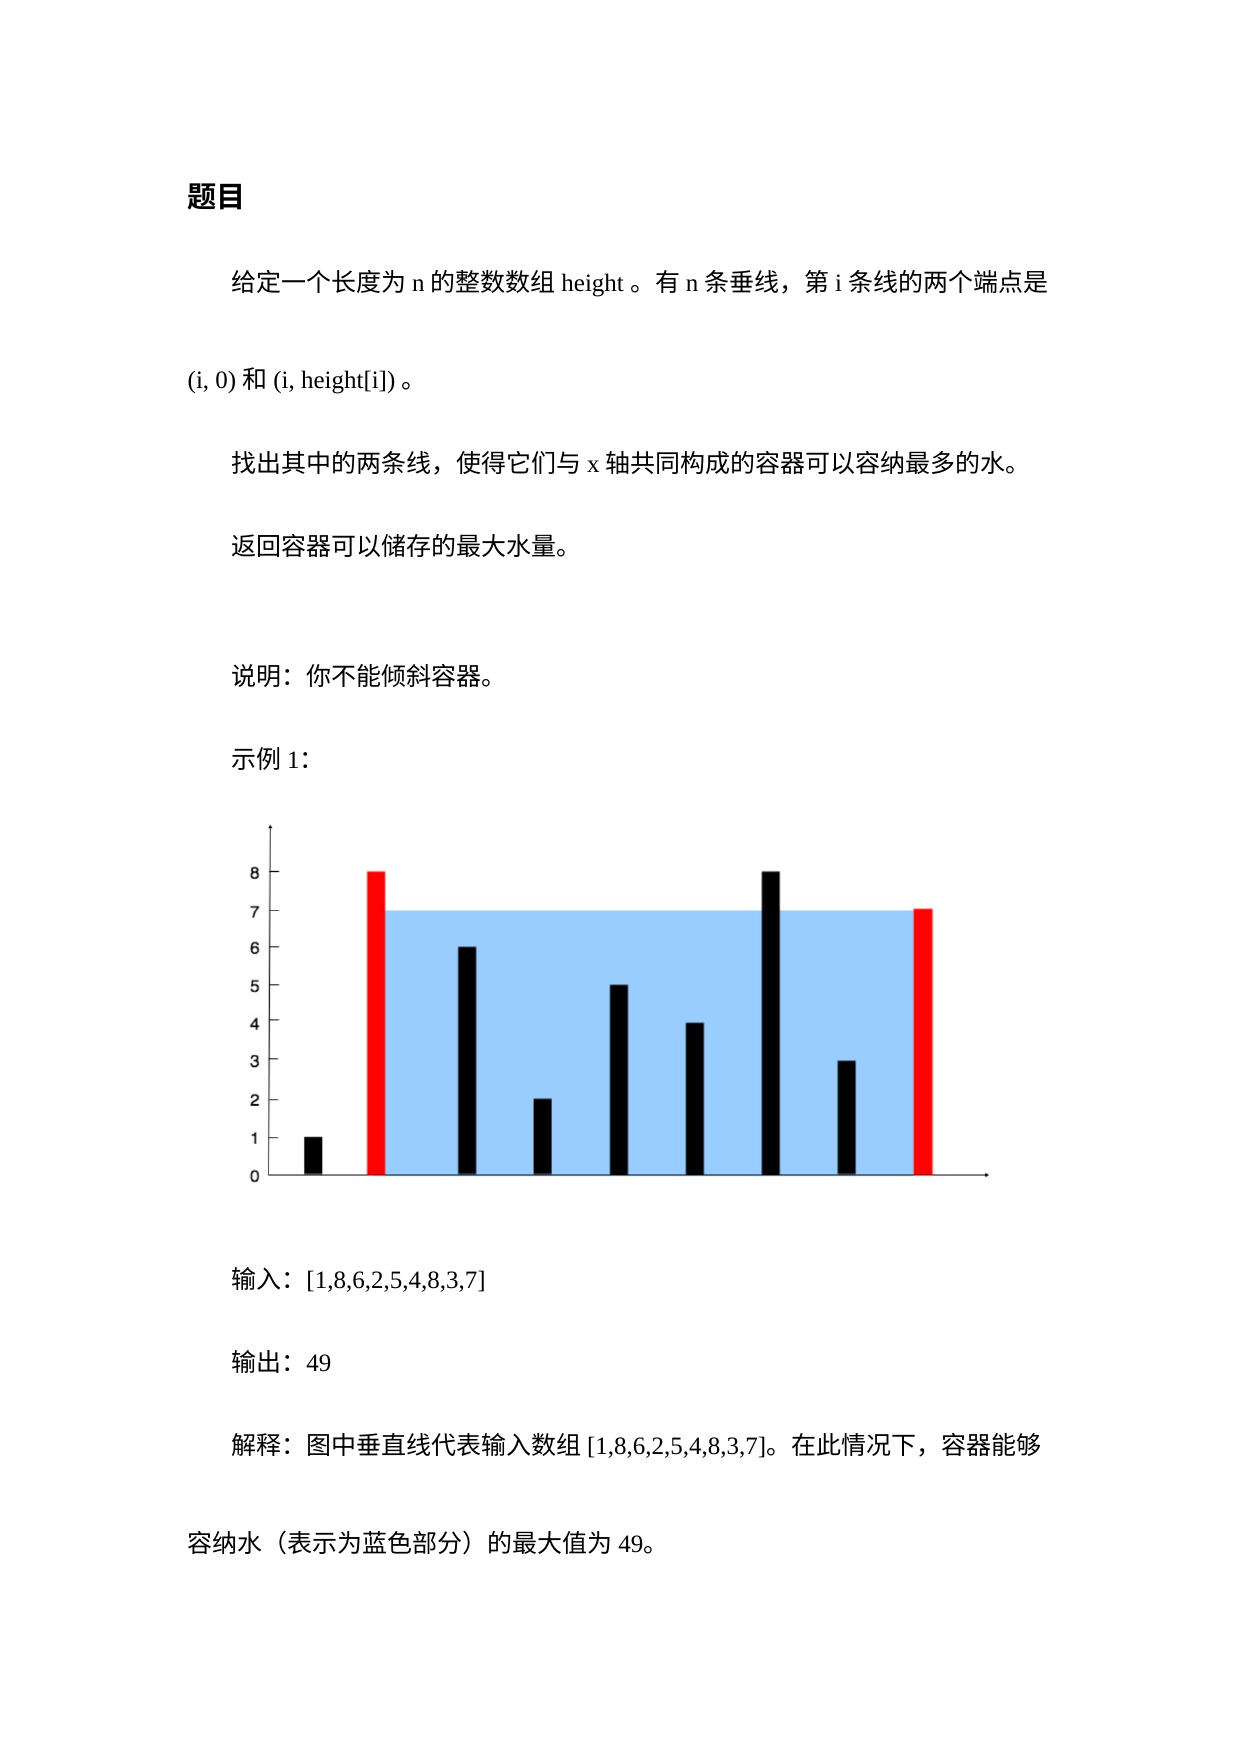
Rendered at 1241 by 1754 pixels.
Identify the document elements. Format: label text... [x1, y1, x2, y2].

picture [231, 808, 1009, 1199]
text 说明：你不能倾斜容器。 [187, 642, 1053, 707]
subtitle 题目 [187, 162, 1053, 227]
text 给定一个长度为 n 的整数数组 height 。有 n 条垂线，第 i 条线的两个端点是 (i, 0) 和 (i, height[i]) 。 [187, 248, 1053, 411]
text 解释：图中垂直线代表输入数组 [1,8,6,2,5,4,8,3,7]。在此情况下，容器能够容纳水（表示为蓝色部分）的最大值为 49。 [187, 1411, 1053, 1574]
text 示例 1： [187, 725, 1053, 790]
text 返回容器可以储存的最大水量。 [187, 512, 1053, 577]
text 输出：49 [187, 1328, 1053, 1393]
text 输入：[1,8,6,2,5,4,8,3,7] [187, 1245, 1053, 1310]
text 找出其中的两条线，使得它们与 x 轴共同构成的容器可以容纳最多的水。 [187, 429, 1053, 494]
